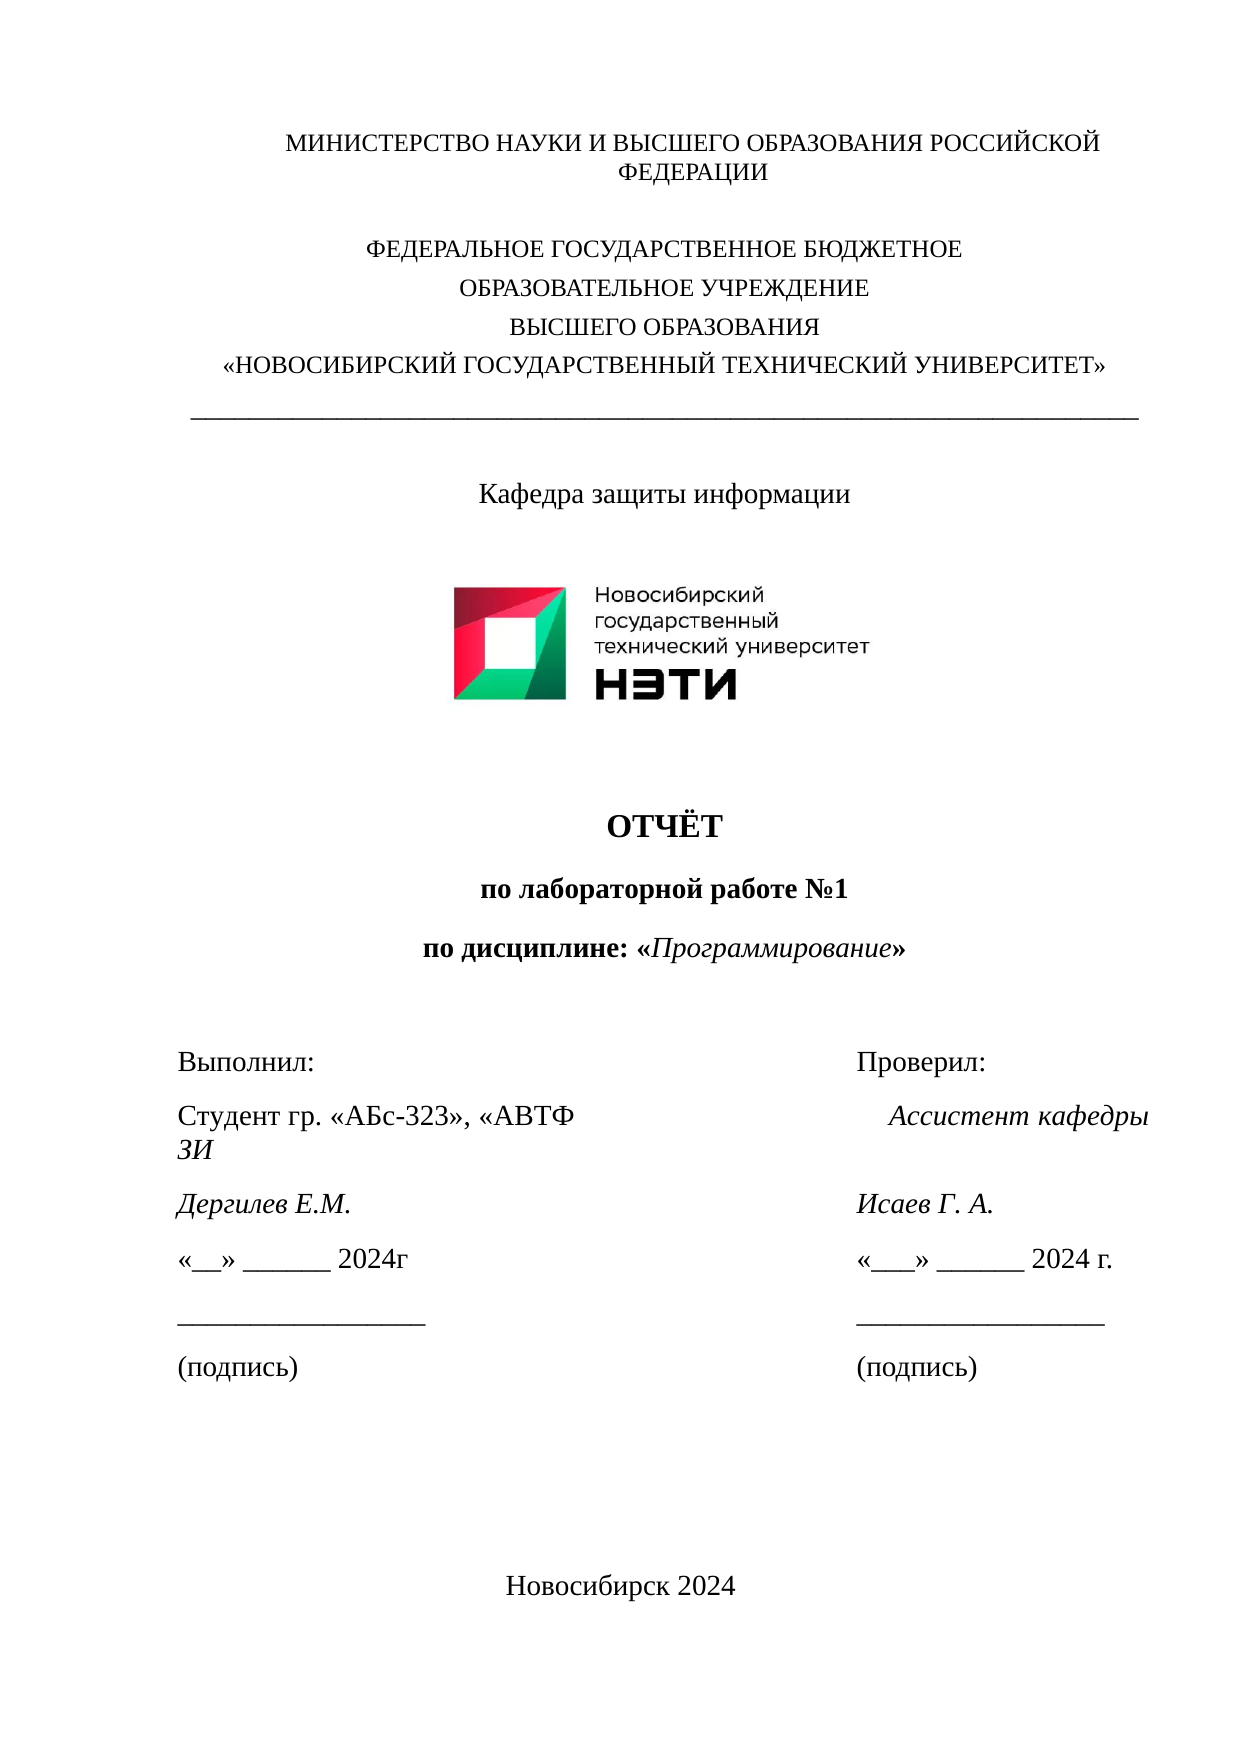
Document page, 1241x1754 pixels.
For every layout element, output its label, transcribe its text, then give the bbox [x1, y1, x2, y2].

text (подпись) (подпись) [177, 1349, 1152, 1383]
text Новосибирск 2024 [177, 1568, 1152, 1602]
text Студент гр. «АБс-323», «АВТФ Ассистент кафедры ЗИ [177, 1098, 1152, 1166]
text «__» ______ 2024г «___» ______ 2024 г. [177, 1241, 1152, 1274]
text Выполнил: Проверил: [177, 1044, 1152, 1078]
text по лабораторной работе №1 [177, 871, 1152, 904]
text _________________ _________________ [177, 1295, 1152, 1329]
text высшего образования [177, 312, 1152, 341]
text по дисциплине: «Программирование» [177, 930, 1152, 964]
text _________________________________________________________________ [177, 389, 1152, 423]
text ФЕДЕРАЛЬНОЕ государственное БЮДЖЕТНОЕ [177, 234, 1152, 263]
text образовательное учреждение [177, 273, 1152, 302]
text МИНИСТЕРСТВО НАУКИ И ВЫСШЕГО ОБРАЗОВАНИЯ РОССИЙСКОЙ ФЕДЕРАЦИИ [234, 128, 1152, 186]
text ОТЧЁТ [177, 806, 1152, 844]
text Дергилев Е.М. Исаев Г. А. [177, 1186, 1152, 1220]
picture [442, 569, 887, 722]
text «НОВОСИБИРСКИЙ ГОСУДАРСТВЕННЫЙ ТЕХНИЧЕСКИЙ УНИВЕРСИТЕТ» [177, 351, 1152, 379]
text Кафедра защиты информации [177, 476, 1152, 510]
